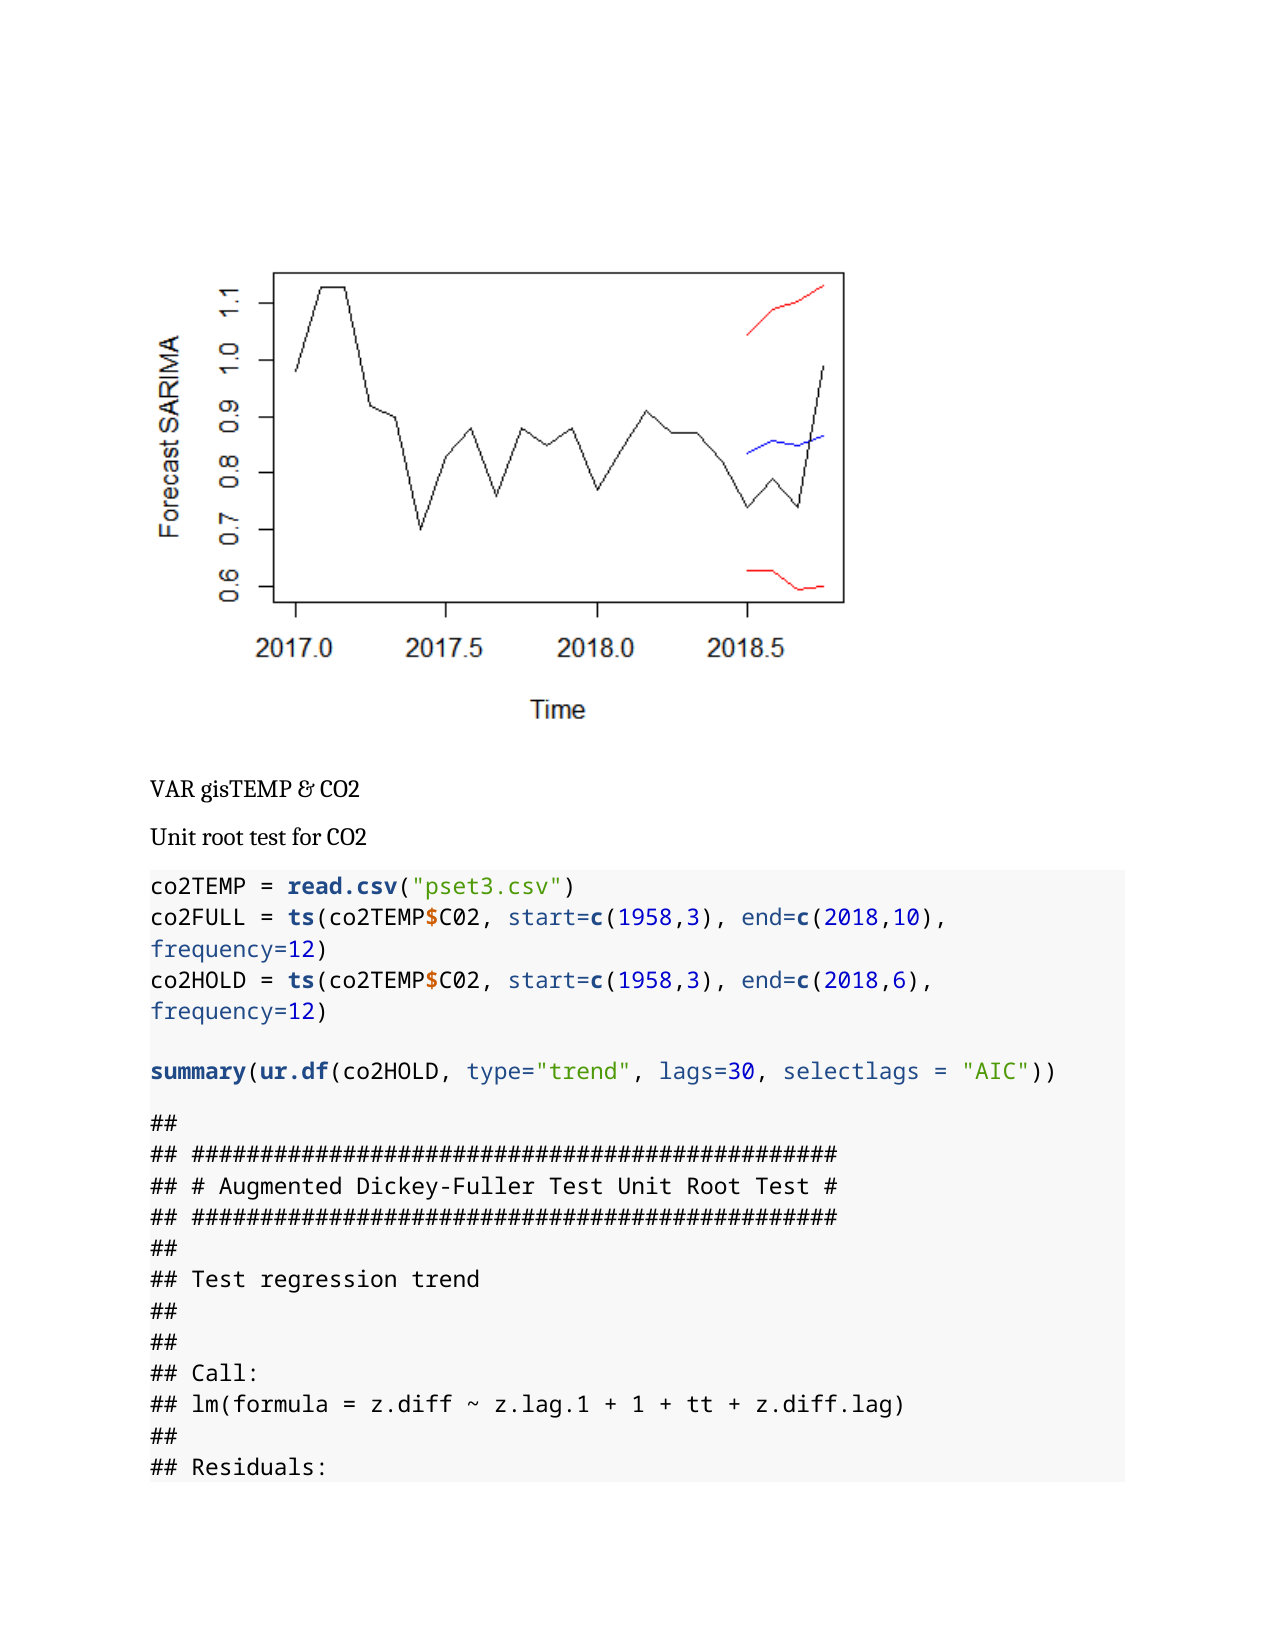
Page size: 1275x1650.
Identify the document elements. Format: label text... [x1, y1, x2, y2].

picture [150, 150, 908, 757]
text Unit root test for CO2 [150, 823, 1125, 851]
text VAR gisTEMP & CO2 [150, 775, 1125, 804]
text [150, 1107, 1125, 1482]
text co2TEMP = read.csv("pset3.csv") co2FULL = ts(co2TEMP$C02, start=c(1958,3), end=c(2018,10), frequency=12) co2HOLD = ts(co2TEMP$C02, start=c(1958,3), end=c(2018,6), frequency=12) summary(ur.df(co2HOLD, type="trend", lags=30, selectlags = "AIC")) [150, 870, 1125, 1086]
